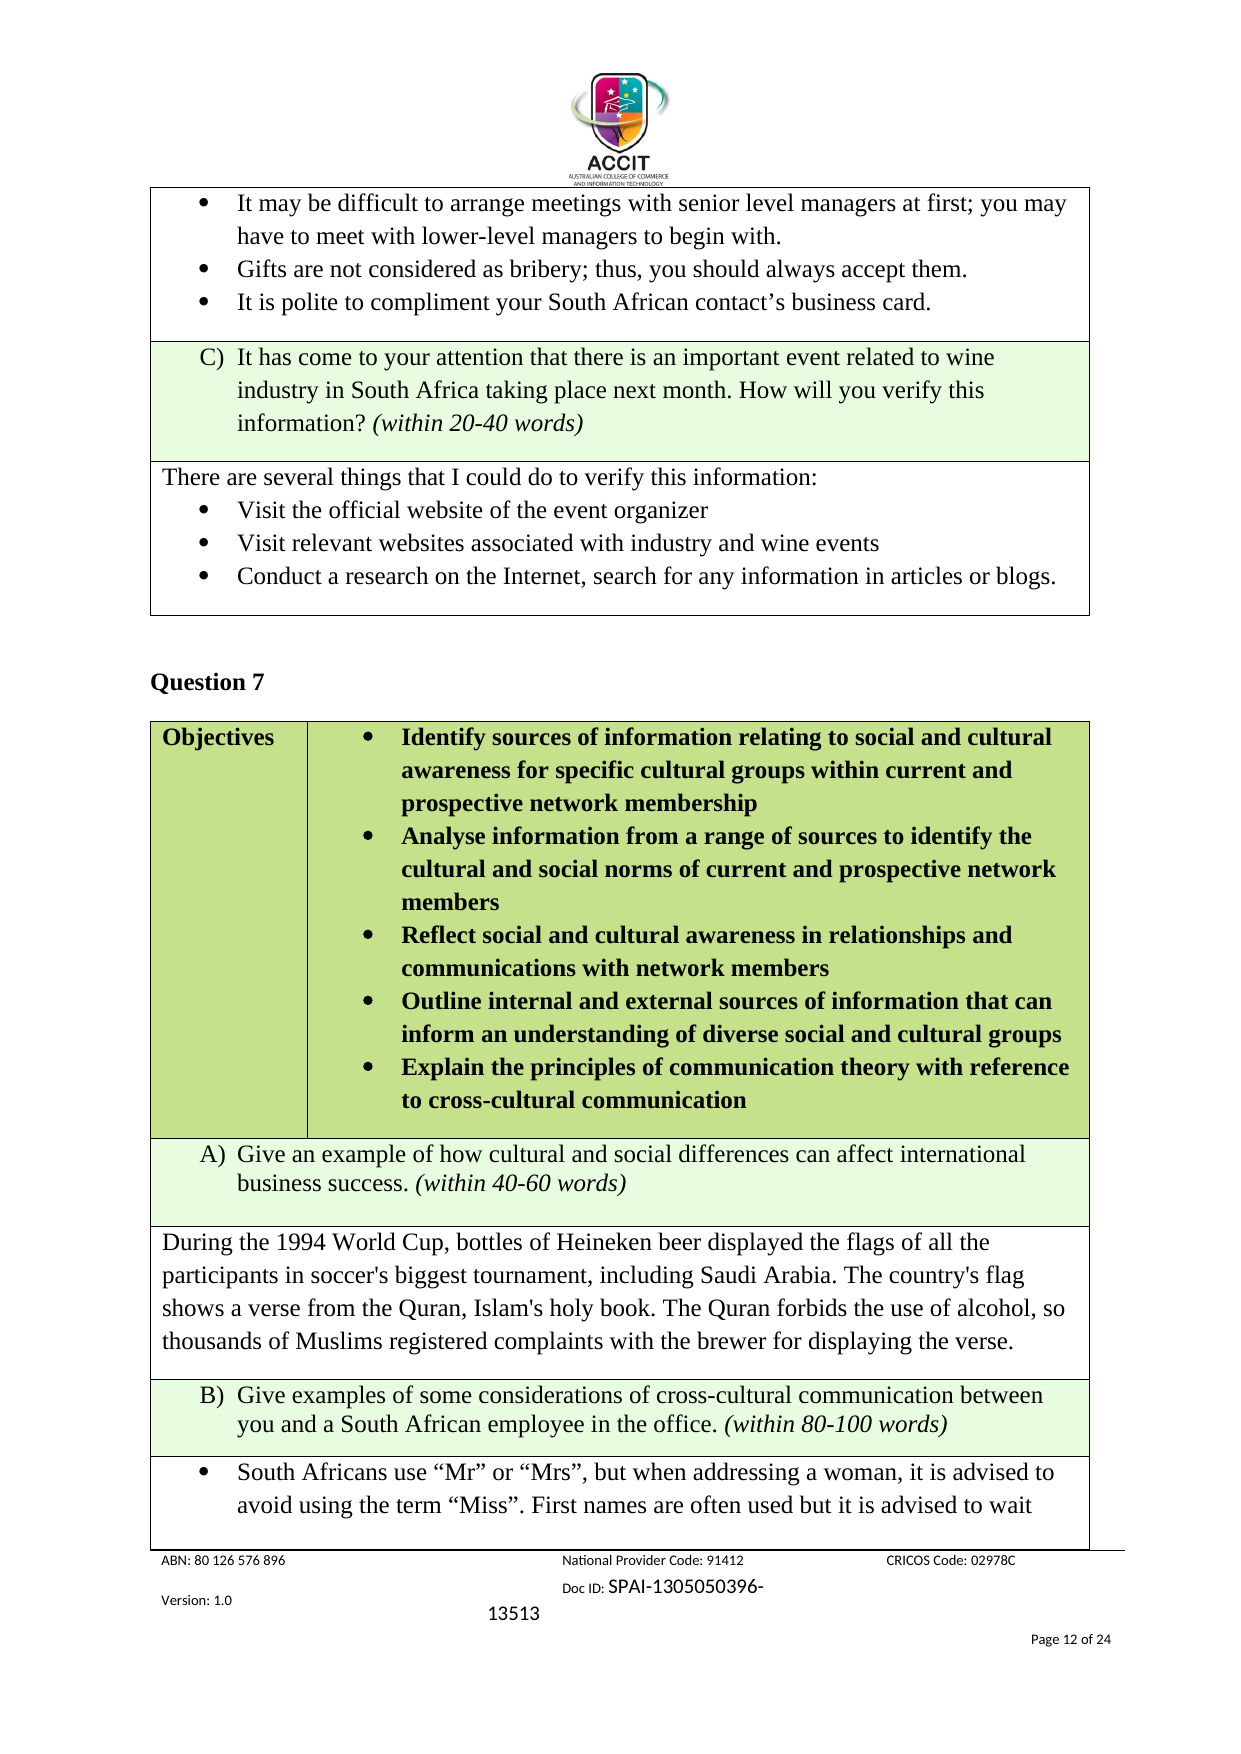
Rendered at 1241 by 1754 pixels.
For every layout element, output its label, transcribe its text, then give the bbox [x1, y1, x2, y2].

table_header Identify sources of information relating to social and cultural awareness for specific cultural groups within current and prospective network membership Analyse information from a range of sources to identify the cultural and social norms of current and prospective network members Reflect social and cultural awareness in relationships and communications with network members Outline internal and external sources of information that can inform an understanding of diverse social and cultural groups Explain the principles of communication theory with reference to cross-cultural communication [308, 722, 1089, 1138]
table_header Objectives [151, 722, 307, 1138]
table_cell There are several things that I could do to verify this information: Visit the official website of the event organizer Visit relevant websites associated with industry and wine events Conduct a research on the Internet, search for any information in articles or blogs. [151, 462, 1089, 615]
table_cell It has come to your attention that there is an important event related to wine industry in South Africa taking place next month. How will you verify this information? (within 20-40 words) [151, 342, 1089, 461]
picture [568, 73, 672, 187]
table_cell Give examples of some considerations of cross-cultural communication between you and a South African employee in the office. (within 80-100 words) [151, 1380, 1089, 1456]
table_cell During the 1994 World Cup, bottles of Heineken beer displayed the flags of all the participants in soccer's biggest tournament, including Saudi Arabia. The country's flag shows a verse from the Quran, Islam's holy book. The Quran forbids the use of alcohol, so thousands of Muslims registered complaints with the brewer for displaying the verse. [151, 1227, 1089, 1379]
text Question 7 [150, 667, 1090, 696]
table_cell Give an example of how cultural and social differences can affect international business success. (within 40-60 words) [151, 1139, 1089, 1226]
